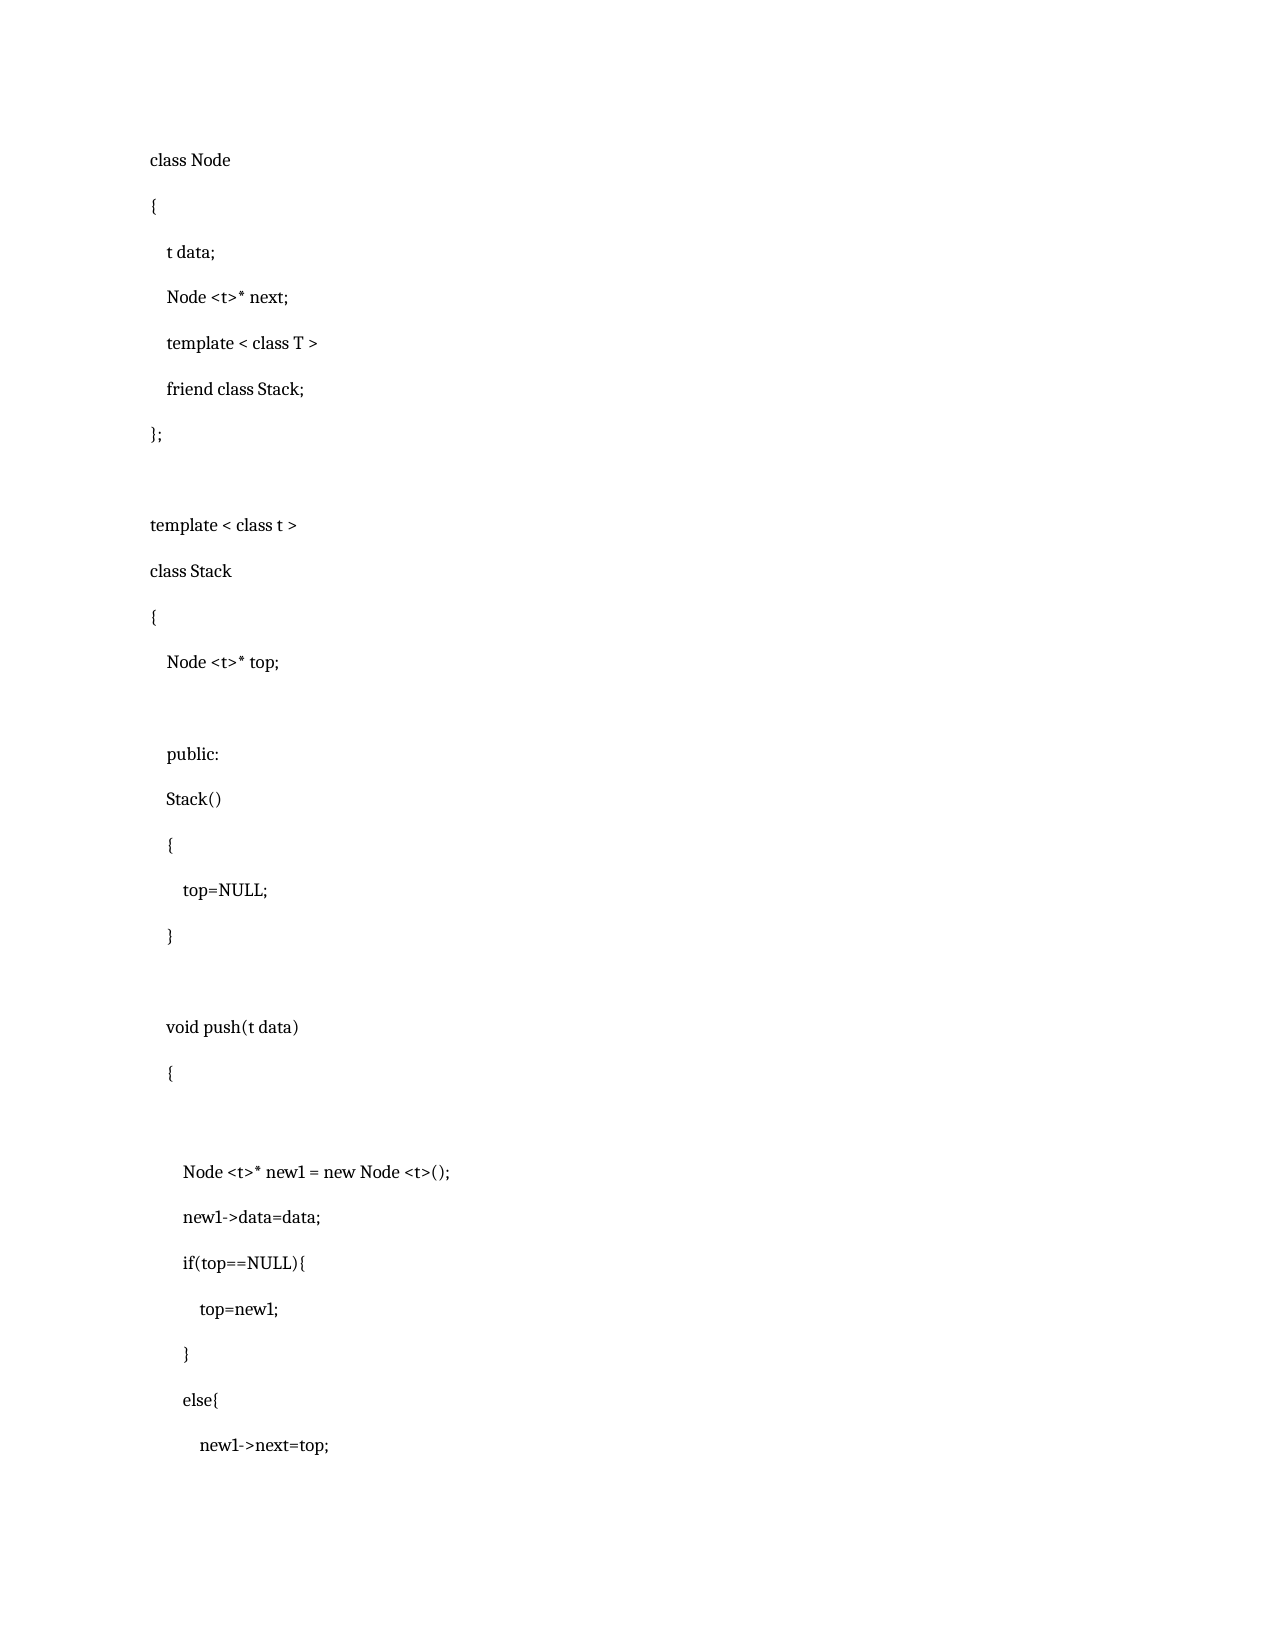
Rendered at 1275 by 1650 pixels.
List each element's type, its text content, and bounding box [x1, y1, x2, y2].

text template < class t > [150, 515, 1125, 537]
text Node <t>* top; [150, 652, 1125, 673]
text } [150, 926, 1125, 947]
text Stack() [150, 789, 1125, 810]
text { [150, 606, 1125, 628]
text public: [150, 743, 1125, 765]
text { [150, 196, 1125, 217]
text new1->next=top; [150, 1435, 1125, 1456]
text t data; [150, 241, 1125, 263]
text friend class Stack; [150, 378, 1125, 400]
text } [150, 1344, 1125, 1365]
text class Stack [150, 561, 1125, 582]
text class Node [150, 150, 1125, 172]
text { [150, 834, 1125, 856]
text top=NULL; [150, 880, 1125, 902]
text new1->data=data; [150, 1207, 1125, 1228]
text { [150, 1062, 1125, 1084]
text top=new1; [150, 1298, 1125, 1319]
text template < class T > [150, 332, 1125, 354]
text Node <t>* next; [150, 287, 1125, 308]
text if(top==NULL){ [150, 1252, 1125, 1274]
text void push(t data) [150, 1017, 1125, 1038]
text }; [150, 424, 1125, 445]
text Node <t>* new1 = new Node <t>(); [150, 1161, 1125, 1183]
text else{ [150, 1389, 1125, 1411]
